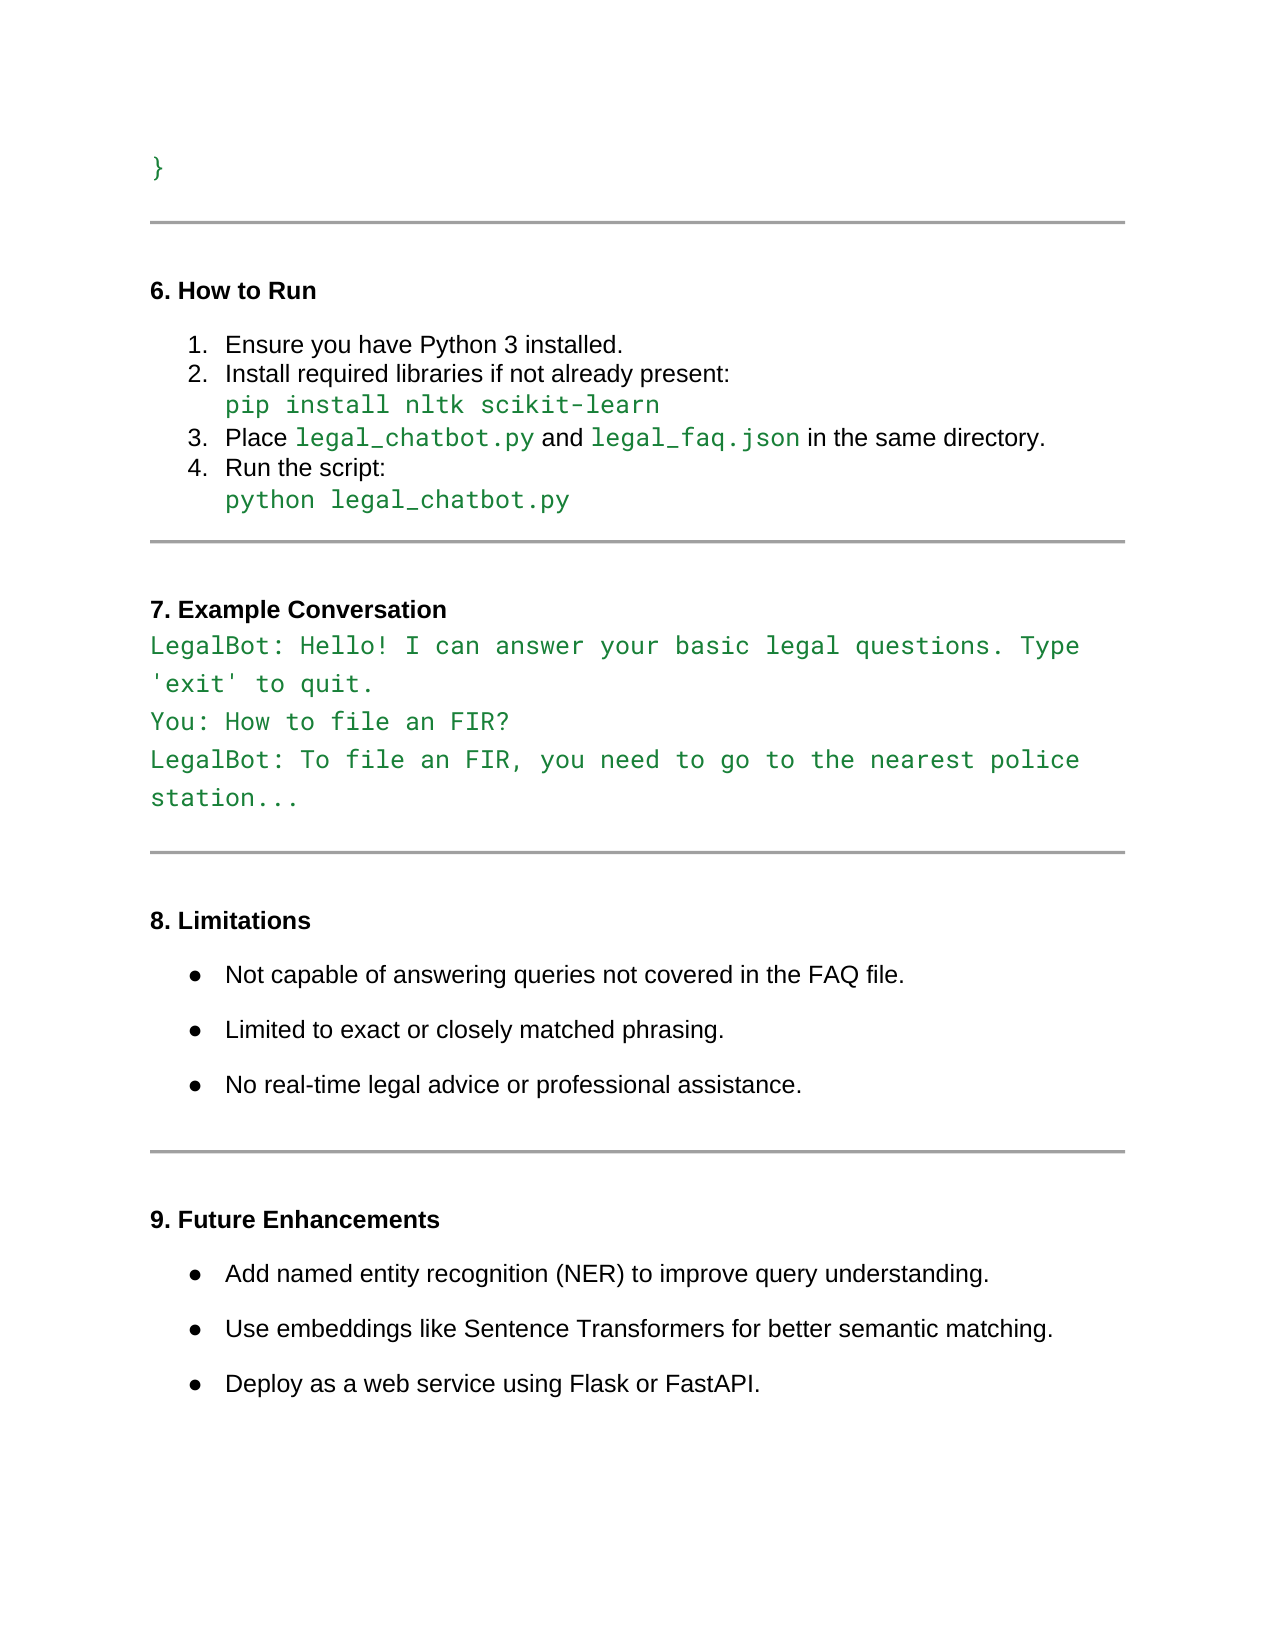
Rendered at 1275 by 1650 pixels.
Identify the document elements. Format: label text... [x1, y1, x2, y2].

list Add named entity recognition (NER) to improve query understanding. [187, 1259, 1125, 1314]
text } [150, 150, 1125, 183]
subtitle 6. How to Run [150, 276, 1125, 305]
list Run the script: python legal_chatbot.py [187, 453, 1125, 515]
list Not capable of answering queries not covered in the FAQ file. [187, 960, 1125, 1015]
list Install required libraries if not already present: pip install nltk scikit-learn [187, 359, 1125, 420]
list Deploy as a web service using Flask or FastAPI. [187, 1369, 1125, 1424]
list No real-time legal advice or professional assistance. [187, 1070, 1125, 1125]
list Ensure you have Python 3 installed. [187, 330, 1125, 359]
list Place legal_chatbot.py and legal_faq.json in the same directory. [187, 420, 1125, 453]
subtitle 7. Example Conversation [150, 595, 1125, 624]
subtitle 8. Limitations [150, 906, 1125, 935]
subtitle 9. Future Enhancements [150, 1205, 1125, 1234]
text LegalBot: To file an FIR, you need to go to the nearest police station... [150, 742, 1125, 813]
list Use embeddings like Sentence Transformers for better semantic matching. [187, 1314, 1125, 1369]
list Limited to exact or closely matched phrasing. [187, 1015, 1125, 1070]
text LegalBot: Hello! I can answer your basic legal questions. Type 'exit' to quit. [150, 628, 1125, 699]
text You: How to file an FIR? [150, 704, 1125, 737]
